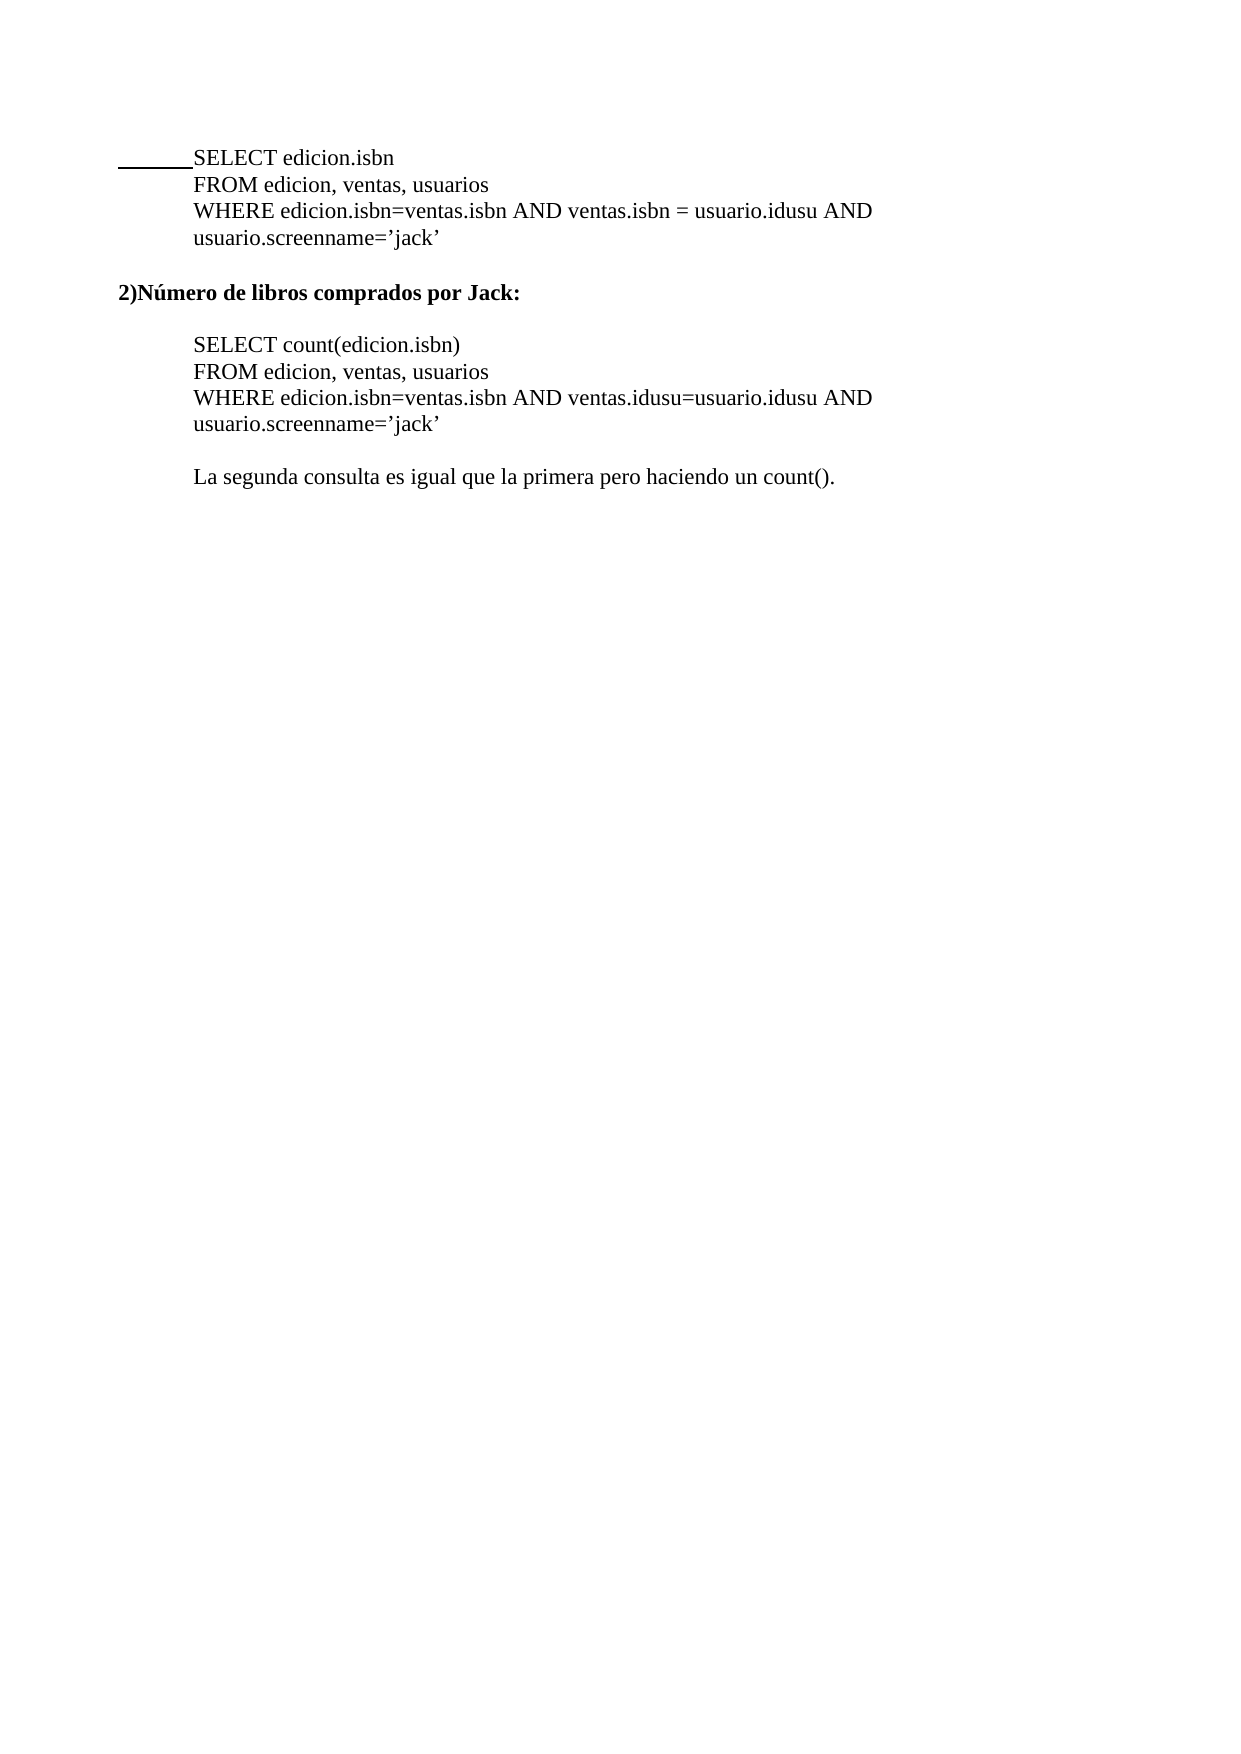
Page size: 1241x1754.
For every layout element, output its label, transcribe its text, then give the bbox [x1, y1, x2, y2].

text WHERE edicion.isbn=ventas.isbn AND ventas.isbn = usuario.idusu AND usuario.screenname=’jack’ [193, 197, 1122, 250]
text SELECT count(edicion.isbn) [118, 331, 1122, 358]
text FROM edicion, ventas, usuarios [118, 171, 1122, 197]
text FROM edicion, ventas, usuarios [118, 358, 1122, 384]
text 2)Número de libros comprados por Jack: [118, 279, 1122, 305]
text SELECT edicion.isbn [118, 144, 1122, 171]
text WHERE edicion.isbn=ventas.isbn AND ventas.idusu=usuario.idusu AND usuario.screenname=’jack’ [193, 384, 1122, 437]
text La segunda consulta es igual que la primera pero haciendo un count(). [118, 463, 1122, 489]
